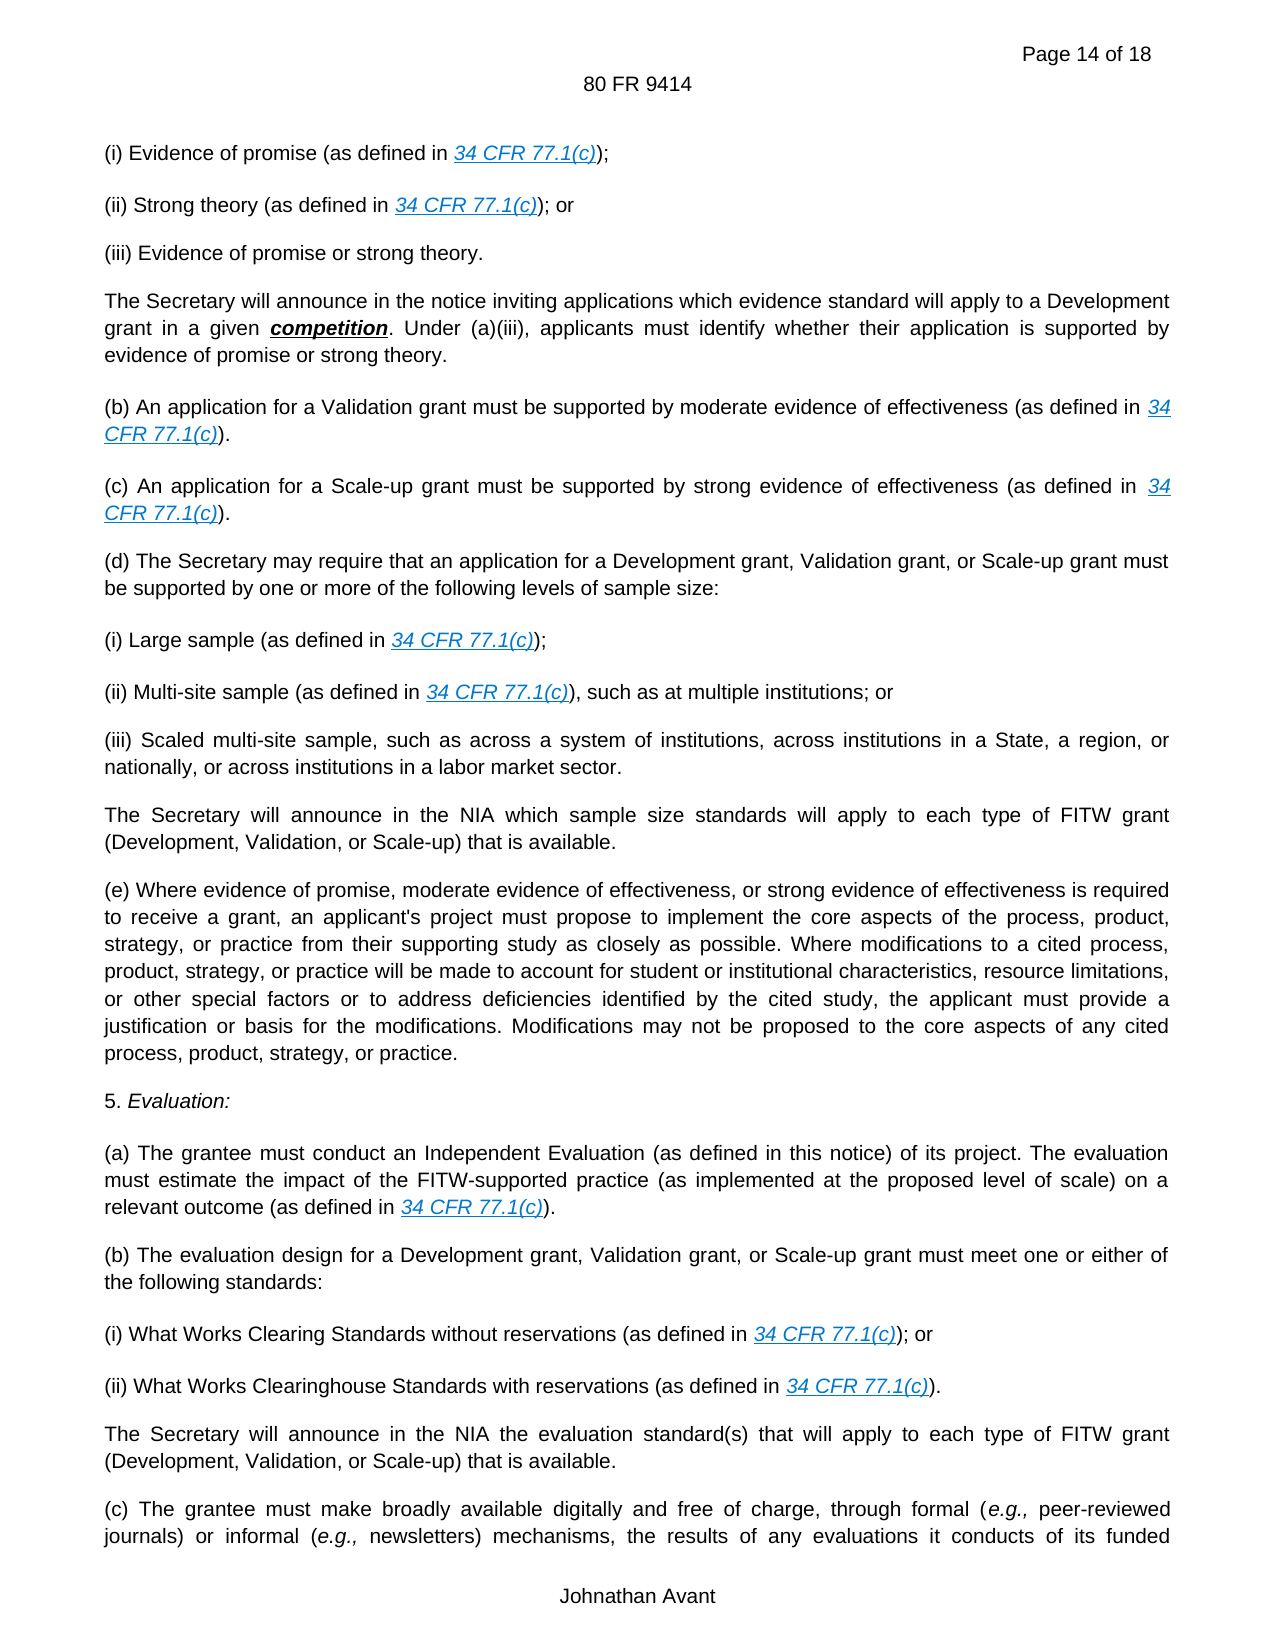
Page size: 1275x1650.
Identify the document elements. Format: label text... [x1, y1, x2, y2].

text The Secretary will announce in the NIA the evaluation standard(s) that will apply to each type of FITW grant (Development, Validation, or Scale-up) that is available. [104, 1419, 1171, 1473]
text (a) The grantee must conduct an Independent Evaluation (as defined in this notice) of its project. The evaluation must estimate the impact of the FITW-supported practice (as implemented at the proposed level of scale) on a relevant outcome (as defined in 34 CFR 77.1(c)). [104, 1137, 1171, 1219]
text (e) Where evidence of promise, moderate evidence of effectiveness, or strong evidence of effectiveness is required to receive a grant, an applicant's project must propose to implement the core aspects of the process, product, strategy, or practice from their supporting study as closely as possible. Where modifications to a cited process, product, strategy, or practice will be made to account for student or institutional characteristics, resource limitations, or other special factors or to address deficiencies identified by the cited study, the applicant must provide a justification or basis for the modifications. Modifications may not be proposed to the core aspects of any cited process, product, strategy, or practice. [104, 875, 1171, 1064]
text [104, 1494, 1171, 1548]
text 5. Evaluation: [104, 1085, 1171, 1112]
text (ii) What Works Clearinghouse Standards with reservations (as defined in 34 CFR 77.1(c)). [104, 1371, 1171, 1398]
text (b) An application for a Validation grant must be supported by moderate evidence of effectiveness (as defined in 34 CFR 77.1(c)). [104, 392, 1171, 446]
text The Secretary will announce in the notice inviting applications which evidence standard will apply to a Development grant in a given competition. Under (a)(iii), applicants must identify whether their application is supported by evidence of promise or strong theory. [104, 285, 1171, 367]
text (c) An application for a Scale-up grant must be supported by strong evidence of effectiveness (as defined in 34 CFR 77.1(c)). [104, 471, 1171, 525]
text (iii) Evidence of promise or strong theory. [104, 237, 1171, 264]
text (d) The Secretary may require that an application for a Development grant, Validation grant, or Scale-up grant must be supported by one or more of the following levels of sample size: [104, 546, 1171, 600]
text (i) What Works Clearing Standards without reservations (as defined in 34 CFR 77.1(c)); or [104, 1319, 1171, 1346]
text (i) Large sample (as defined in 34 CFR 77.1(c)); [104, 625, 1171, 652]
text (iii) Scaled multi-site sample, such as across a system of institutions, across institutions in a State, a region, or nationally, or across institutions in a labor market sector. [104, 725, 1171, 779]
text (i) Evidence of promise (as defined in 34 CFR 77.1(c)); [104, 137, 1171, 164]
text The Secretary will announce in the NIA which sample size standards will apply to each type of FITW grant (Development, Validation, or Scale-up) that is available. [104, 800, 1171, 854]
text (ii) Strong theory (as defined in 34 CFR 77.1(c)); or [104, 189, 1171, 217]
text (ii) Multi-site sample (as defined in 34 CFR 77.1(c)), such as at multiple institutions; or [104, 677, 1171, 704]
text (b) The evaluation design for a Development grant, Validation grant, or Scale-up grant must meet one or either of the following standards: [104, 1239, 1171, 1294]
